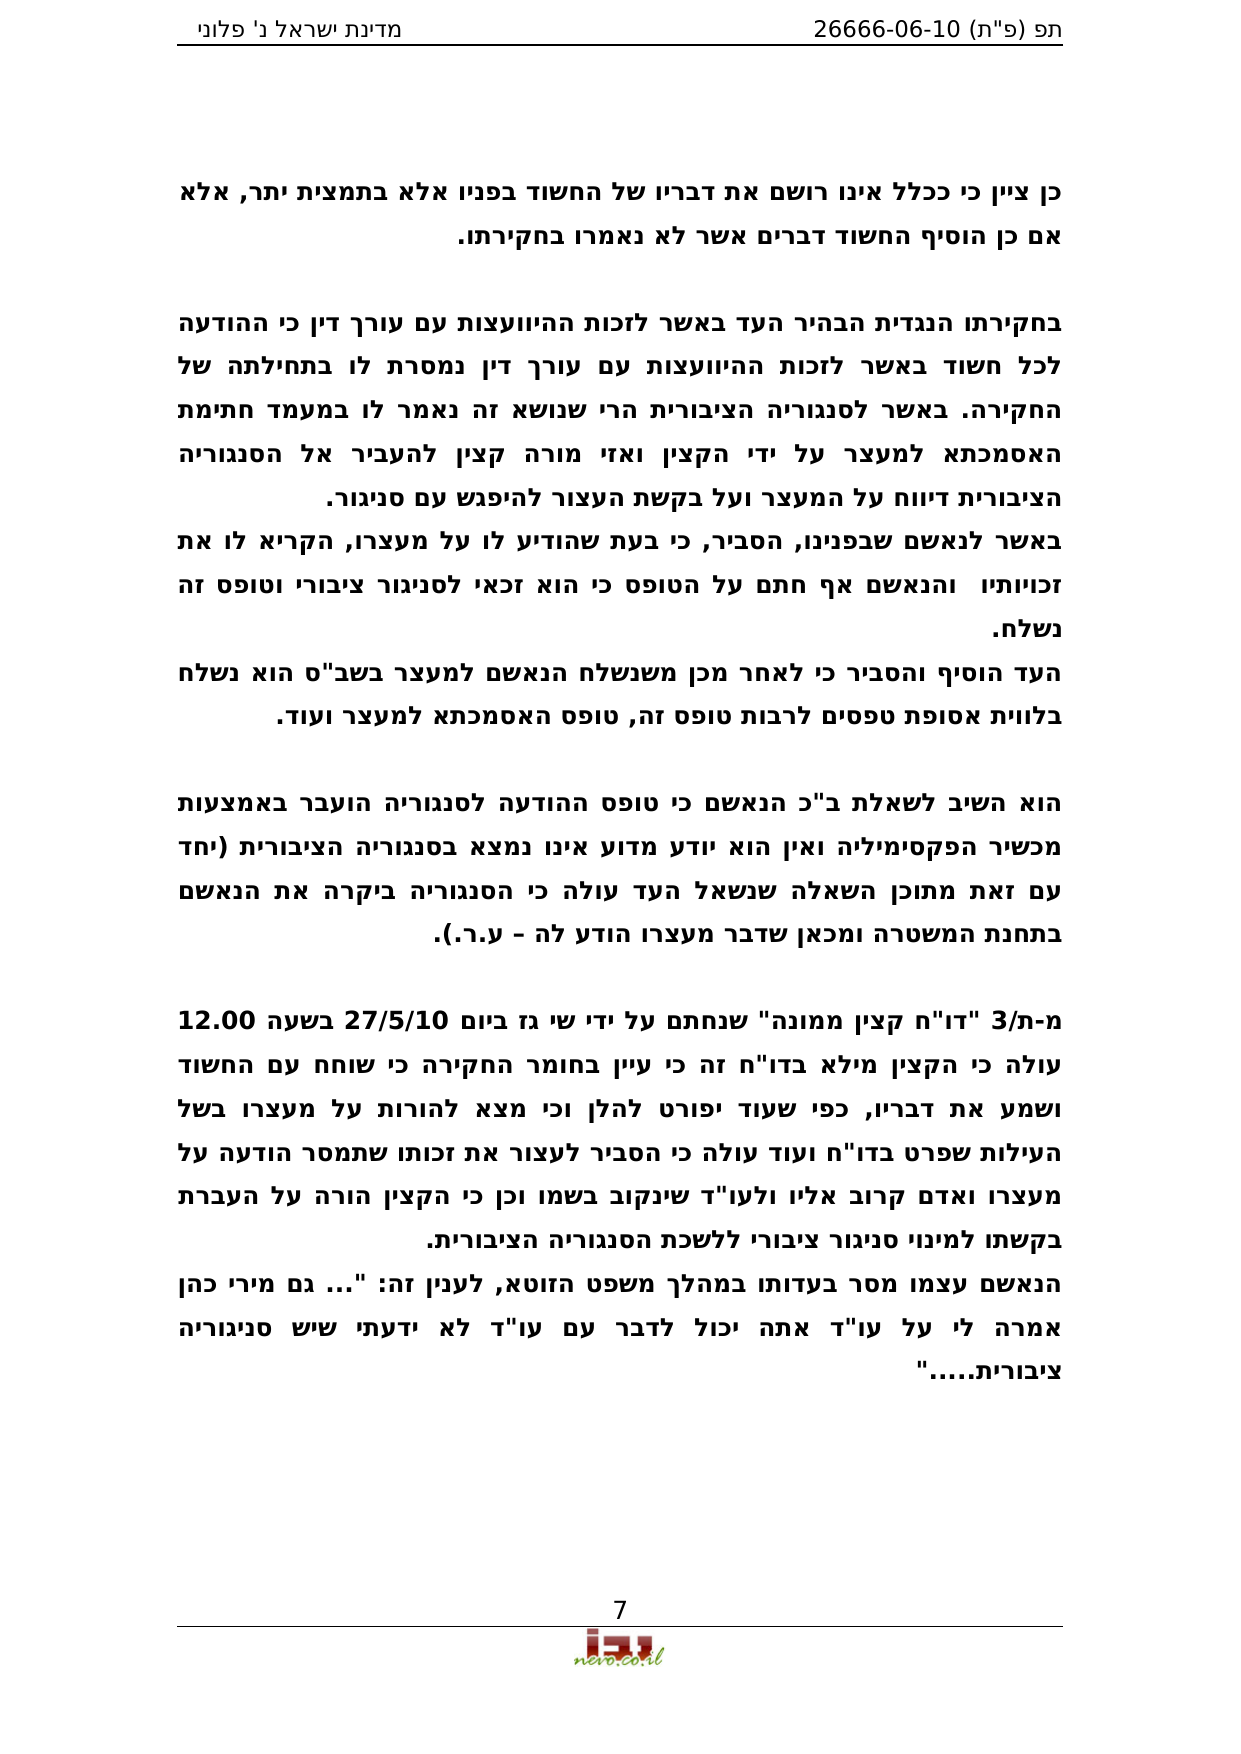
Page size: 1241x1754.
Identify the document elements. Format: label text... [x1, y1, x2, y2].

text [177, 177, 1063, 250]
text הוא השיב לשאלת ב"כ הנאשם כי טופס ההודעה לסנגוריה הועבר באמצעות מכשיר הפקסימיליה ואין הוא יודע מדוע אינו נמצא בסנגוריה הציבורית (יחד עם זאת מתוכן השאלה שנשאל העד עולה כי הסנגוריה ביקרה את הנאשם בתחנת המשטרה ומכאן שדבר מעצרו הודע לה – ע.ר.). [177, 788, 1063, 949]
picture [574, 1628, 666, 1667]
text העד הוסיף והסביר כי לאחר מכן משנשלח הנאשם למעצר בשב"ס הוא נשלח בלווית אסופת טפסים לרבות טופס זה, טופס האסמכתא למעצר ועוד. [177, 658, 1063, 731]
text באשר לנאשם שבפנינו, הסביר, כי בעת שהודיע לו על מעצרו, הקריא לו את זכויותיו והנאשם אף חתם על הטופס כי הוא זכאי לסניגור ציבורי וטופס זה נשלח. [177, 527, 1063, 643]
text מ-ת/3 "דו"ח קצין ממונה" שנחתם על ידי שי גז ביום 27/5/10 בשעה 12.00 עולה כי הקצין מילא בדו"ח זה כי עיין בחומר החקירה כי שוחח עם החשוד ושמע את דבריו, כפי שעוד יפורט להלן וכי מצא להורות על מעצרו בשל העילות שפרט בדו"ח ועוד עולה כי הסביר לעצור את זכותו שתמסר הודעה על מעצרו ואדם קרוב אליו ולעו"ד שינקוב בשמו וכן כי הקצין הורה על העברת בקשתו למינוי סניגור ציבורי ללשכת הסנגוריה הציבורית. [177, 1007, 1063, 1254]
text בחקירתו הנגדית הבהיר העד באשר לזכות ההיוועצות עם עורך דין כי ההודעה לכל חשוד באשר לזכות ההיוועצות עם עורך דין נמסרת לו בתחילתה של החקירה. באשר לסנגוריה הציבורית הרי שנושא זה נאמר לו במעמד חתימת האסמכתא למעצר על ידי הקצין ואזי מורה קצין להעביר אל הסנגוריה הציבורית דיווח על המעצר ועל בקשת העצור להיפגש עם סניגור. [177, 308, 1063, 512]
text הנאשם עצמו מסר בעדותו במהלך משפט הזוטא, לענין זה: "... גם מירי כהן אמרה לי על עו"ד אתה יכול לדבר עם עו"ד לא ידעתי שיש סניגוריה ציבורית....." [177, 1269, 1063, 1386]
